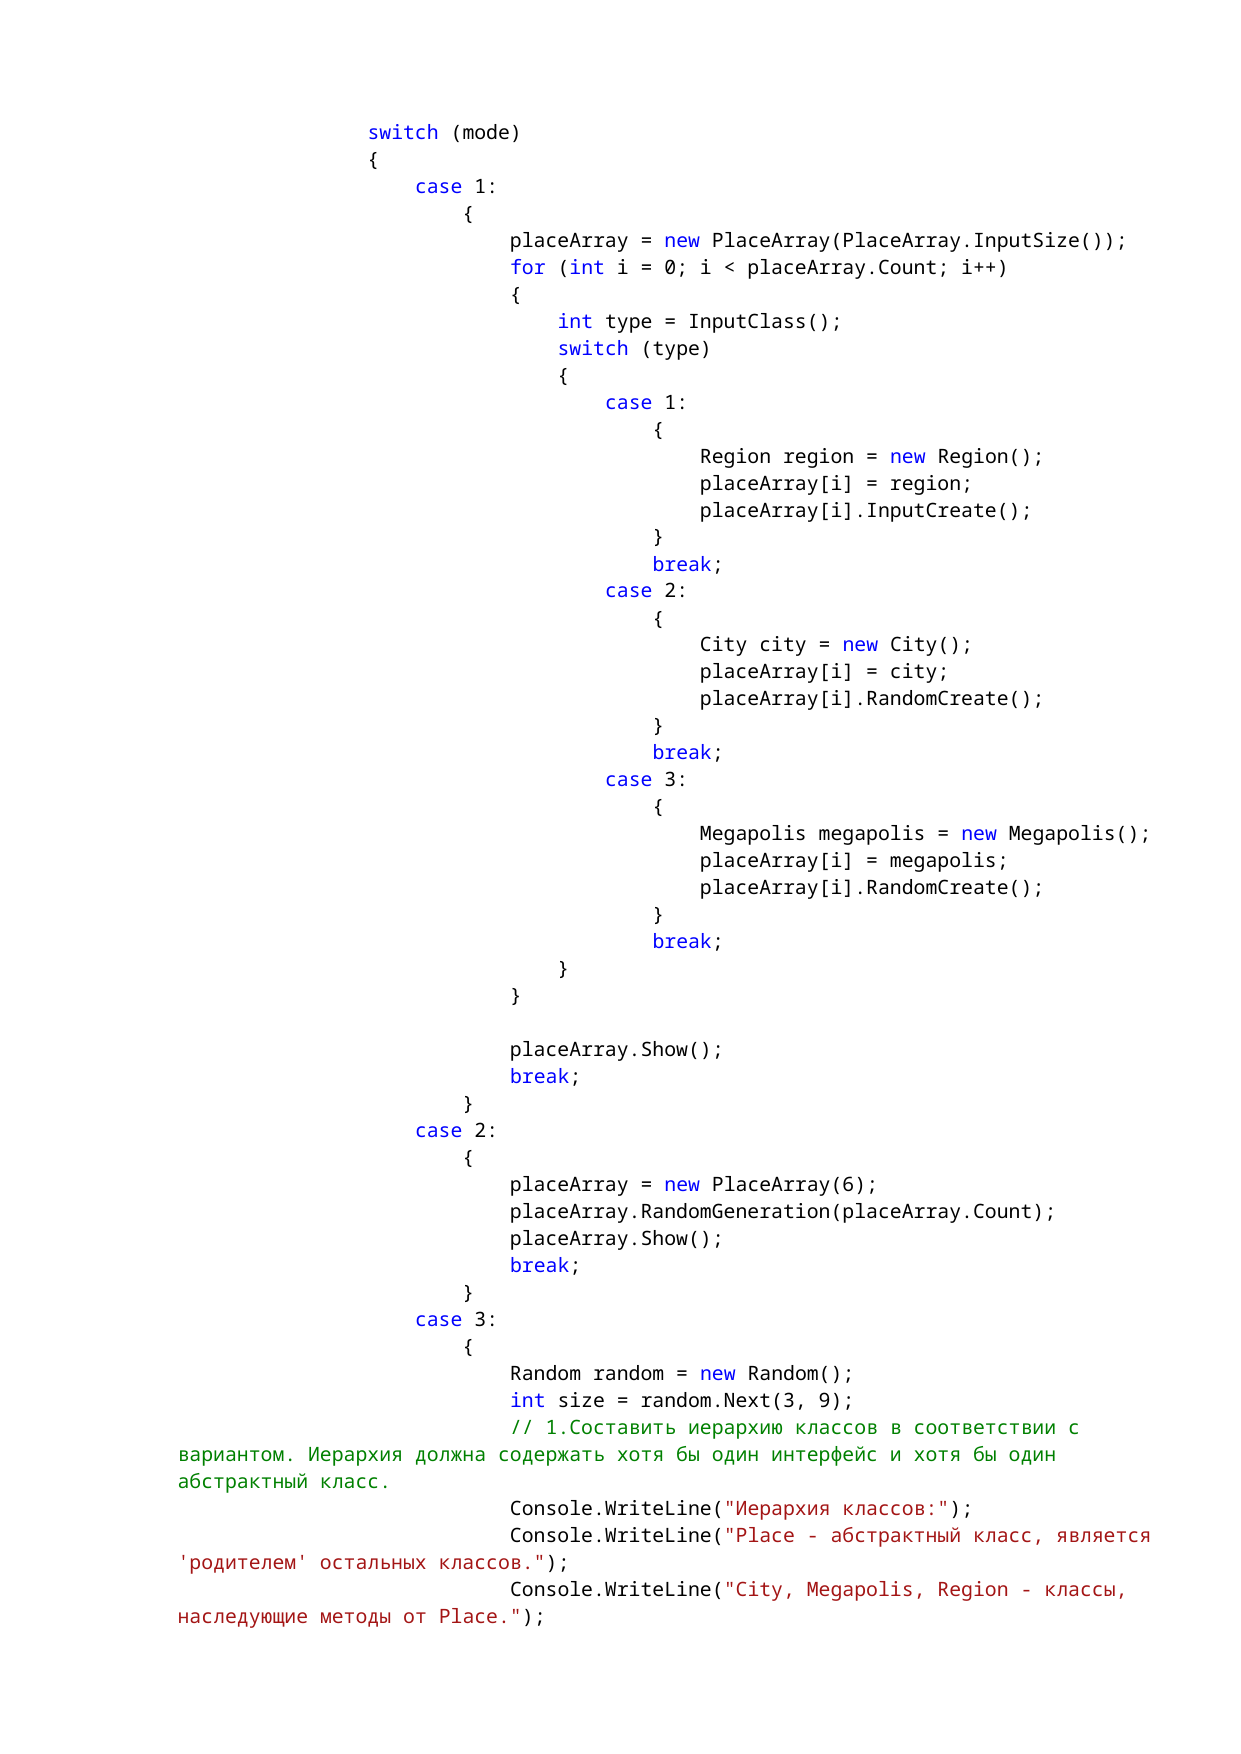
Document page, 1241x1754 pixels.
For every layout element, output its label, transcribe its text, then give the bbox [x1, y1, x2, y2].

text { [177, 1143, 1152, 1170]
text } [177, 901, 1152, 927]
text placeArray = new PlaceArray(PlaceArray.InputSize()); [177, 226, 1152, 253]
text case 2: [177, 1116, 1152, 1143]
text } [177, 981, 1152, 1008]
text { [177, 793, 1152, 819]
text int type = InputClass(); [177, 307, 1152, 334]
text placeArray[i].RandomCreate(); [177, 685, 1152, 712]
text } [177, 1278, 1152, 1305]
text for (int i = 0; i < placeArray.Count; i++) [177, 253, 1152, 280]
text case 3: [177, 766, 1152, 793]
text // 1.Составить иерархию классов в соответствии с вариантом. Иерархия должна содержать хотя бы один интерфейс и хотя бы один абстрактный класс. [177, 1413, 1152, 1494]
text { [177, 415, 1152, 442]
text switch (mode) [177, 118, 1152, 145]
text case 1: [177, 388, 1152, 415]
text break; [177, 739, 1152, 766]
text placeArray[i].InputCreate(); [177, 496, 1152, 523]
text Console.WriteLine("Иерархия классов:"); [177, 1494, 1152, 1521]
text placeArray[i].RandomCreate(); [177, 873, 1152, 901]
text case 1: [177, 172, 1152, 199]
text break; [177, 1251, 1152, 1278]
text placeArray[i] = megapolis; [177, 847, 1152, 873]
text placeArray[i] = region; [177, 469, 1152, 496]
text { [177, 199, 1152, 226]
text } [177, 954, 1152, 981]
text break; [177, 927, 1152, 954]
text { [177, 280, 1152, 307]
text { [177, 361, 1152, 388]
text placeArray.Show(); [177, 1035, 1152, 1062]
text Region region = new Region(); [177, 442, 1152, 469]
text break; [177, 1062, 1152, 1089]
text case 2: [177, 577, 1152, 604]
text placeArray[i] = city; [177, 658, 1152, 685]
text Console.WriteLine("Place - абстрактный класс, является 'родителем' остальных классов."); [177, 1521, 1152, 1575]
text case 3: [177, 1305, 1152, 1332]
text Random random = new Random(); [177, 1359, 1152, 1386]
text break; [177, 550, 1152, 577]
text int size = random.Next(3, 9); [177, 1386, 1152, 1413]
text } [177, 523, 1152, 550]
text { [177, 604, 1152, 631]
text City city = new City(); [177, 631, 1152, 658]
text { [177, 145, 1152, 172]
text } [177, 712, 1152, 739]
text placeArray.RandomGeneration(placeArray.Count); [177, 1197, 1152, 1224]
text switch (type) [177, 334, 1152, 361]
text Megapolis megapolis = new Megapolis(); [177, 819, 1152, 847]
text placeArray = new PlaceArray(6); [177, 1170, 1152, 1197]
text } [177, 1089, 1152, 1116]
text { [177, 1332, 1152, 1359]
text Console.WriteLine("City, Megapolis, Region - классы, наследующие методы от Place."); [177, 1575, 1152, 1629]
text placeArray.Show(); [177, 1224, 1152, 1251]
